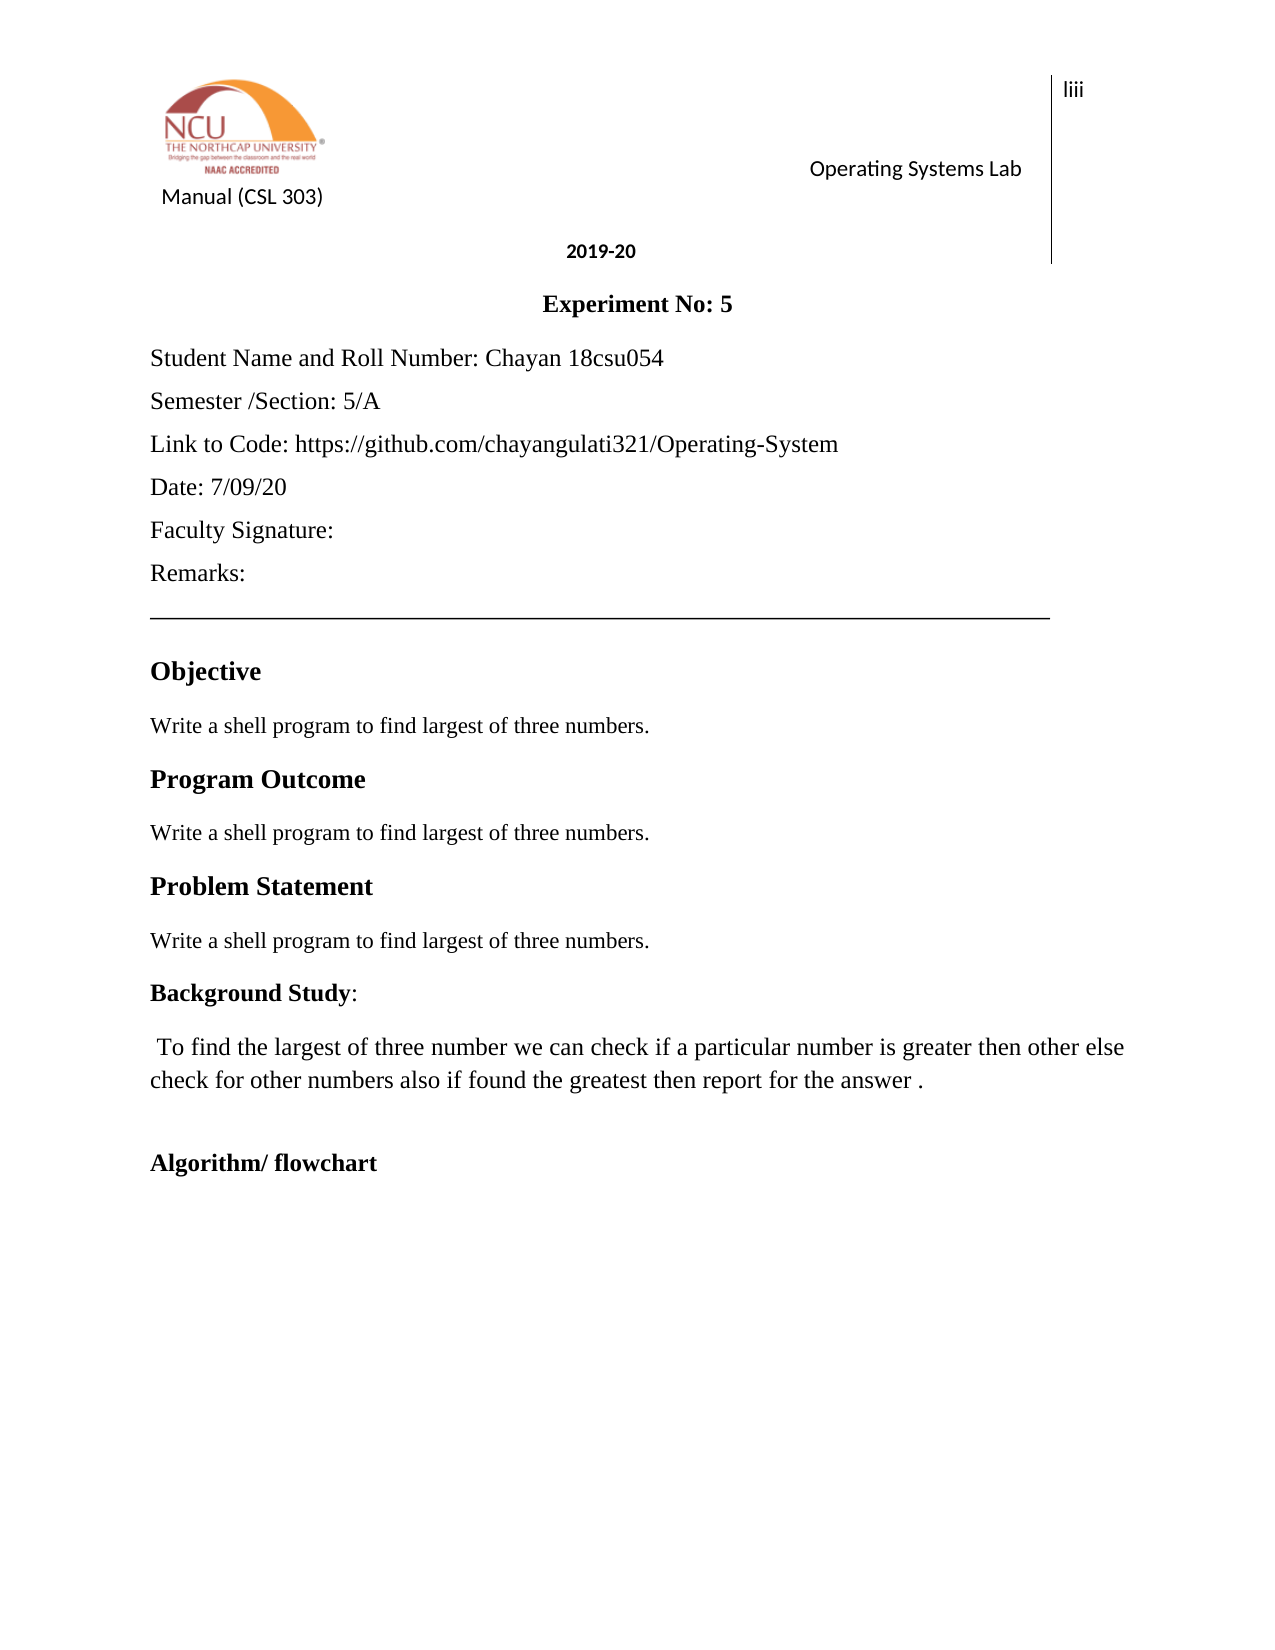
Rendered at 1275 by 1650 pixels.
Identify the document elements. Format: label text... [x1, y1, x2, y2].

text To find the largest of three number we can check if a particular number is greater then other else check for other numbers also if found the greatest then report for the answer . [150, 1032, 1125, 1094]
text Problem Statement [150, 871, 1125, 902]
text Faculty Signature: [150, 515, 1125, 544]
text Write a shell program to find largest of three numbers. [150, 819, 1125, 846]
subtitle Student Name and Roll Number: Chayan 18csu054 [150, 343, 1125, 371]
text Program Outcome [150, 763, 1125, 794]
text Link to Code: https://github.com/chayangulati321/Operating-System [150, 429, 1125, 458]
text Objective [150, 655, 1125, 686]
picture [161, 75, 325, 177]
text Remarks: [150, 558, 1125, 587]
text Write a shell program to find largest of three numbers. [150, 927, 1125, 953]
text Experiment No: 5 [150, 289, 1125, 318]
text Background Study: [150, 978, 1125, 1007]
text Write a shell program to find largest of three numbers. [150, 712, 1125, 738]
text Date: 7/09/20 [150, 472, 1125, 501]
text Algorithm/ flowchart [150, 1148, 1125, 1176]
text Semester /Section: 5/A [150, 386, 1125, 414]
